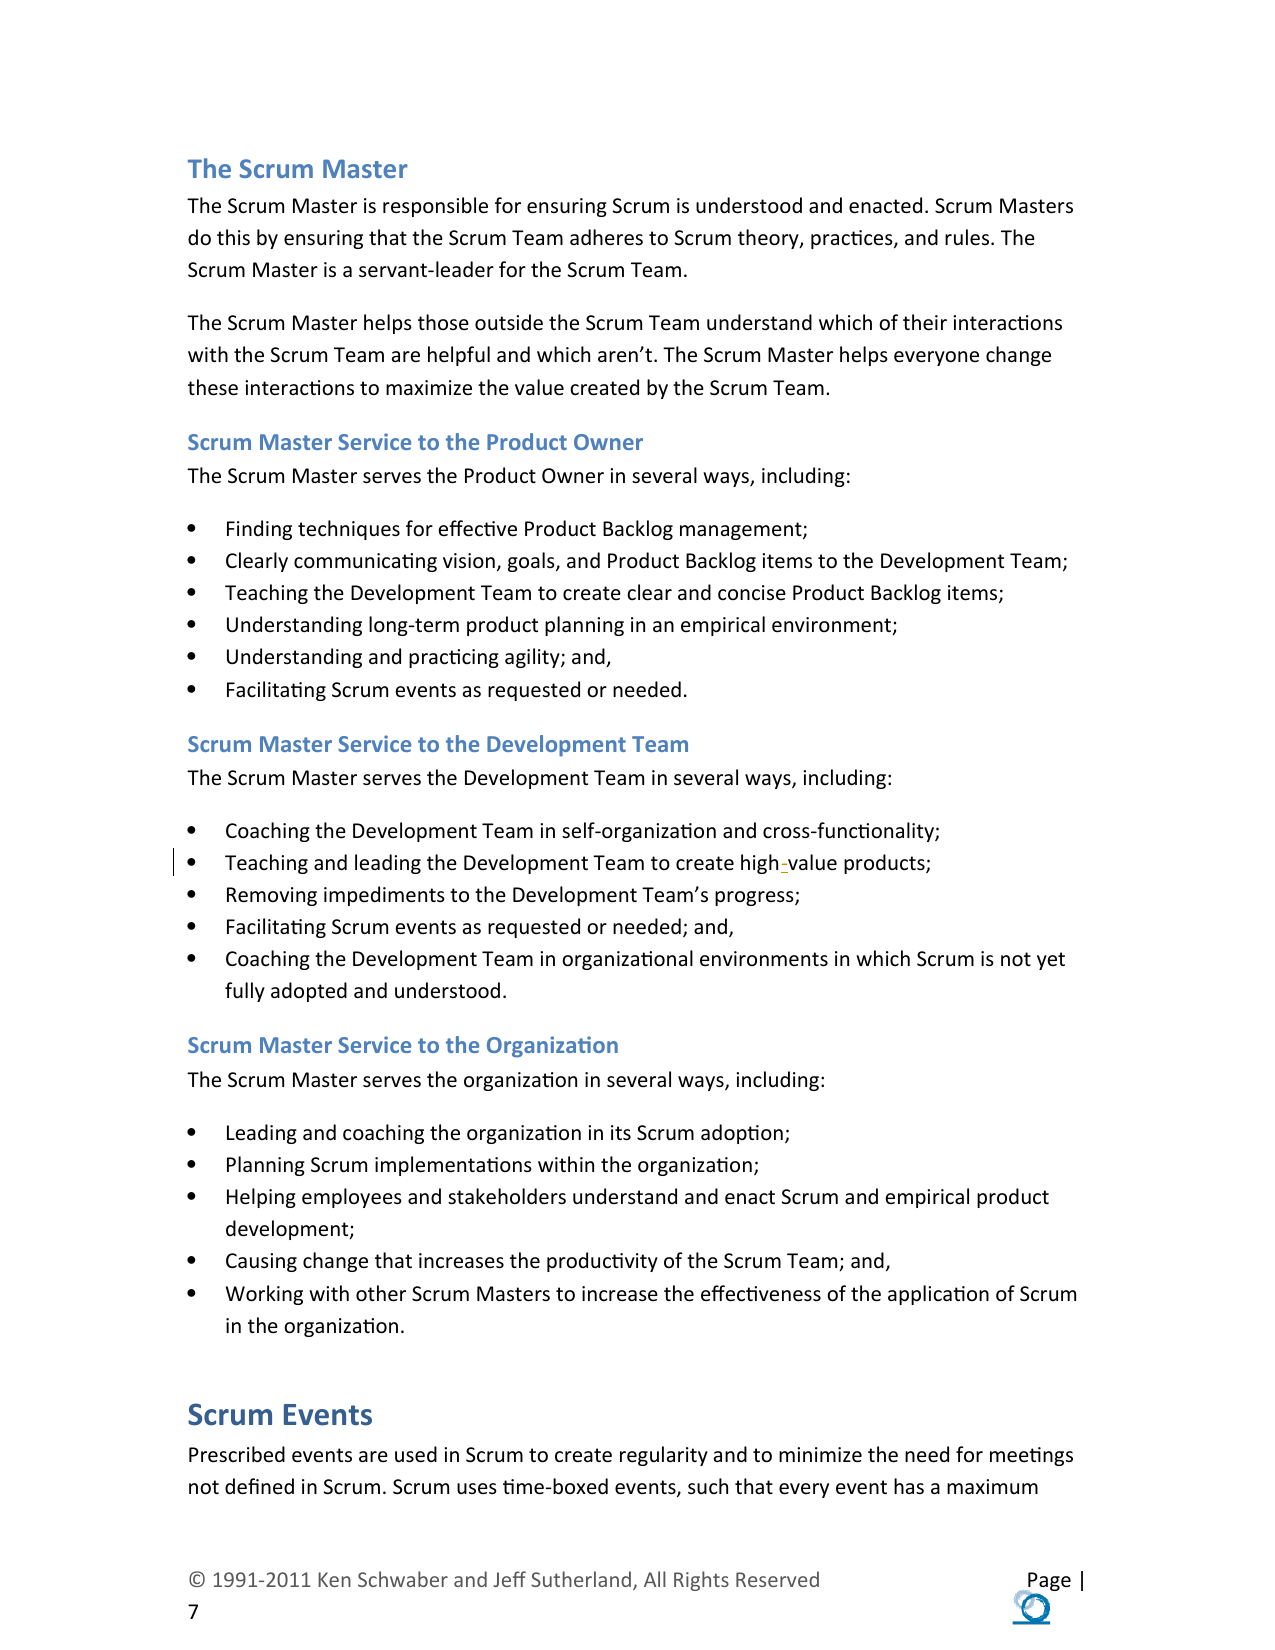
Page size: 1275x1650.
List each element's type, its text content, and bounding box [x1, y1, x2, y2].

text The Scrum Master helps those outside the Scrum Team understand which of their interactions with the Scrum Team are helpful and which aren’t. The Scrum Master helps everyone change these interactions to maximize the value created by the Scrum Team. [187, 308, 1087, 401]
subtitle Scrum Master Service to the Organization [187, 1030, 1087, 1060]
text The Scrum Master is responsible for ensuring Scrum is understood and enacted. Scrum Masters do this by ensuring that the Scrum Team adheres to Scrum theory, practices, and rules. The Scrum Master is a servant-leader for the Scrum Team. [187, 191, 1087, 283]
list Coaching the Development Team in self-organization and cross-functionality; [187, 816, 1087, 844]
list Understanding and practicing agility; and, [187, 642, 1087, 671]
list Working with other Scrum Masters to increase the effectiveness of the application of Scrum in the organization. [187, 1279, 1087, 1339]
text The Scrum Master serves the Product Owner in several ways, including: [187, 461, 1087, 489]
subtitle Scrum Master Service to the Product Owner [187, 426, 1087, 456]
list Teaching and leading the Development Team to create highvalue products; [187, 848, 1087, 876]
subtitle Scrum Master Service to the Development Team [187, 728, 1087, 758]
list Planning Scrum implementations within the organization; [187, 1150, 1087, 1178]
list Clearly communicating vision, goals, and Product Backlog items to the Development Team; [187, 546, 1087, 574]
list Facilitating Scrum events as requested or needed; and, [187, 912, 1087, 940]
list Leading and coaching the organization in its Scrum adoption; [187, 1118, 1087, 1146]
list Teaching the Development Team to create clear and concise Product Backlog items; [187, 578, 1087, 606]
list Removing impediments to the Development Team’s progress; [187, 880, 1087, 908]
list Understanding long-term product planning in an empirical environment; [187, 610, 1087, 638]
list Finding techniques for effective Product Backlog management; [187, 514, 1087, 542]
picture [1044, 1613, 1050, 1621]
list Coaching the Development Team in organizational environments in which Scrum is not yet fully adopted and understood. [187, 944, 1087, 1005]
text The Scrum Master serves the organization in several ways, including: [187, 1065, 1087, 1093]
list Helping employees and stakeholders understand and enact Scrum and empirical product development; [187, 1182, 1087, 1242]
subtitle The Scrum Master [187, 150, 1087, 186]
text The Scrum Master serves the Development Team in several ways, including: [187, 763, 1087, 791]
subtitle Scrum Events [187, 1393, 1087, 1434]
list Causing change that increases the productivity of the Scrum Team; and, [187, 1246, 1087, 1274]
list Facilitating Scrum events as requested or needed. [187, 675, 1087, 703]
picture [1012, 1587, 1050, 1621]
picture [1024, 1598, 1045, 1617]
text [187, 1440, 1087, 1500]
